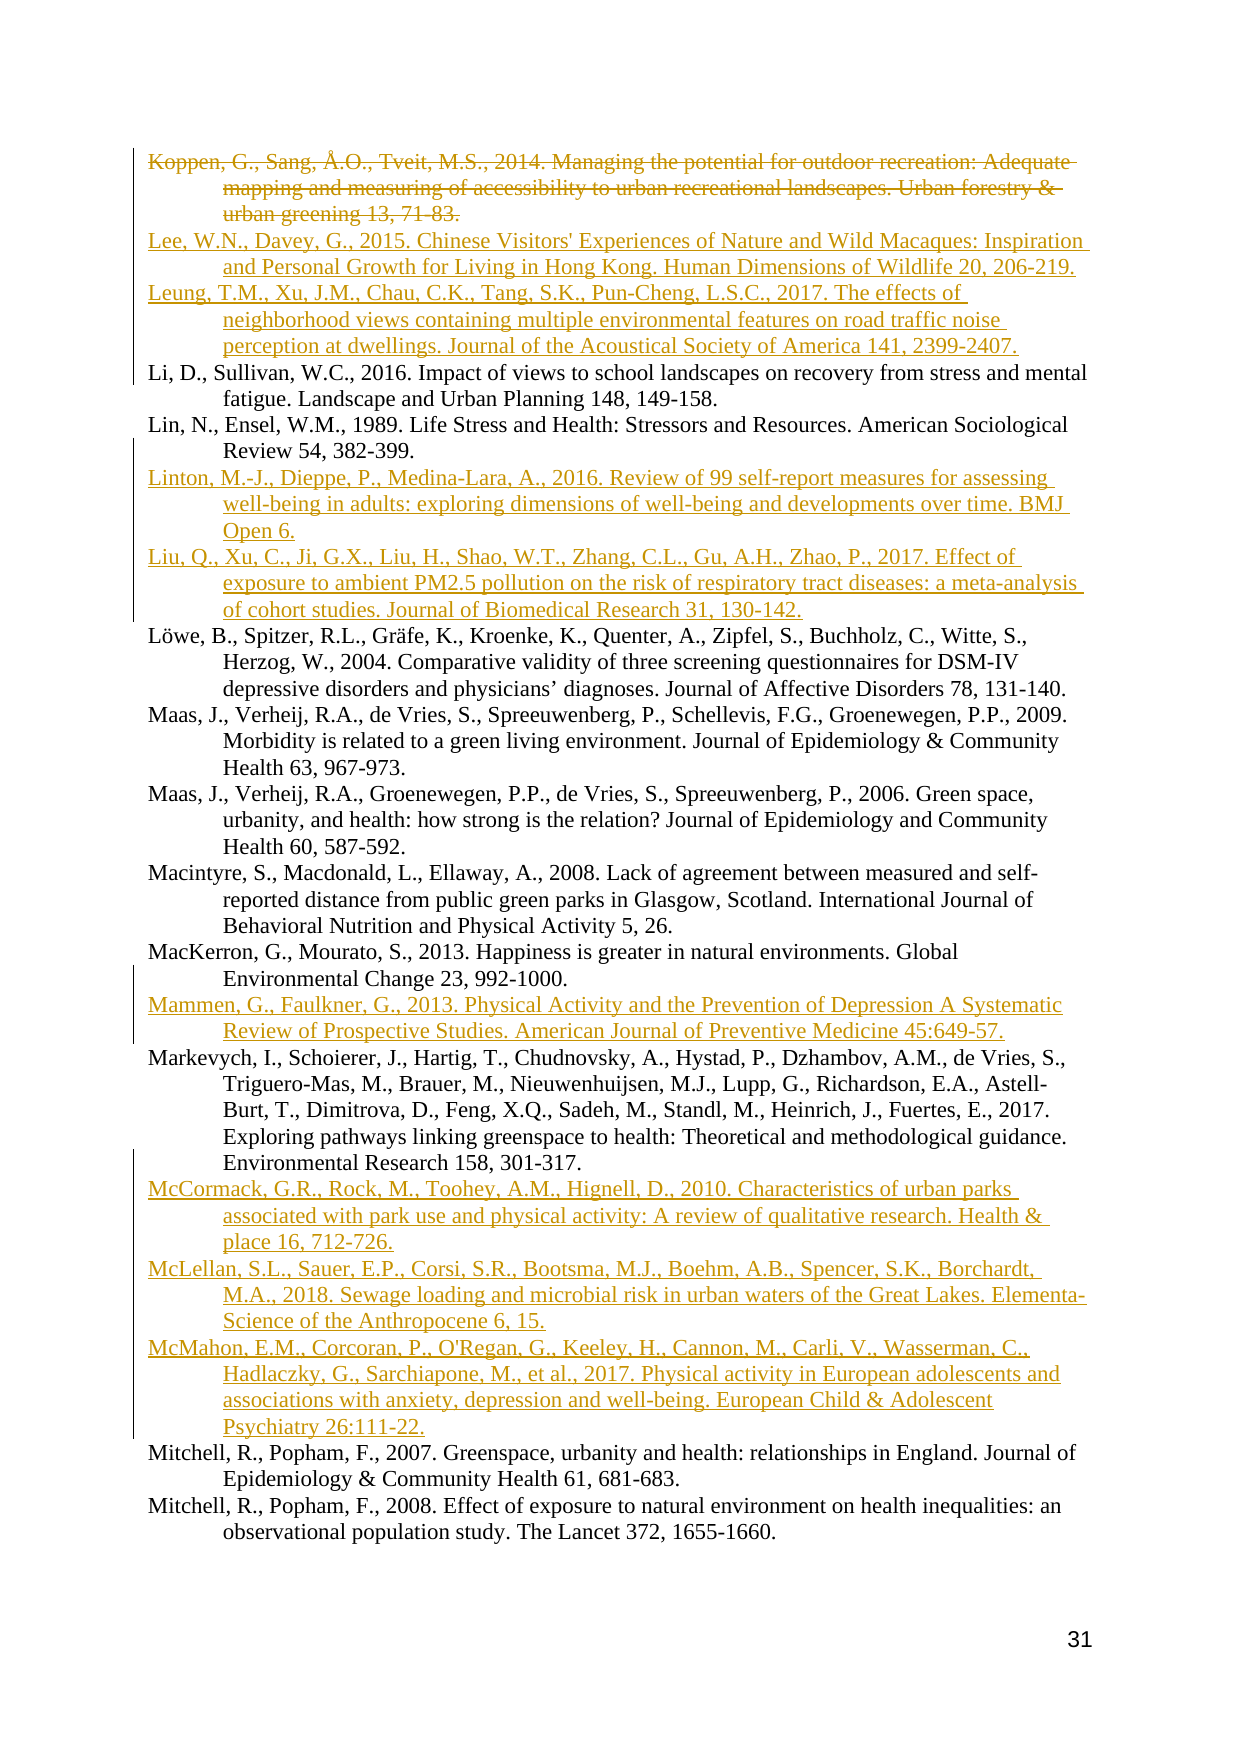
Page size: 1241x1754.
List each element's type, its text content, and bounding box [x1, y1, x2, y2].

text Maas, J., Verheij, R.A., Groenewegen, P.P., de Vries, S., Spreeuwenberg, P., 2006. Green space, urbanity, and health: how strong is the relation? Journal of Epidemiology and Community Health 60, 587-592. [148, 780, 1092, 859]
text Maas, J., Verheij, R.A., de Vries, S., Spreeuwenberg, P., Schellevis, F.G., Groenewegen, P.P., 2009. Morbidity is related to a green living environment. Journal of Epidemiology & Community Health 63, 967-973. [148, 701, 1092, 780]
text Markevych, I., Schoierer, J., Hartig, T., Chudnovsky, A., Hystad, P., Dzhambov, A.M., de Vries, S., Triguero-Mas, M., Brauer, M., Nieuwenhuijsen, M.J., Lupp, G., Richardson, E.A., Astell-Burt, T., Dimitrova, D., Feng, X.Q., Sadeh, M., Standl, M., Heinrich, J., Fuertes, E., 2017. Exploring pathways linking greenspace to health: Theoretical and methodological guidance. Environmental Research 158, 301-317. [148, 1044, 1092, 1176]
text Mitchell, R., Popham, F., 2007. Greenspace, urbanity and health: relationships in England. Journal of Epidemiology & Community Health 61, 681-683. [148, 1439, 1092, 1492]
text Mitchell, R., Popham, F., 2008. Effect of exposure to natural environment on health inequalities: an observational population study. The Lancet 372, 1655-1660. [148, 1492, 1092, 1544]
text Li, D., Sullivan, W.C., 2016. Impact of views to school landscapes on recovery from stress and mental fatigue. Landscape and Urban Planning 148, 149-158. [148, 358, 1092, 411]
text Löwe, B., Spitzer, R.L., Gräfe, K., Kroenke, K., Quenter, A., Zipfel, S., Buchholz, C., Witte, S., Herzog, W., 2004. Comparative validity of three screening questionnaires for DSM-IV depressive disorders and physicians’ diagnoses. Journal of Affective Disorders 78, 131-140. [148, 622, 1092, 701]
text Macintyre, S., Macdonald, L., Ellaway, A., 2008. Lack of agreement between measured and self-reported distance from public green parks in Glasgow, Scotland. International Journal of Behavioral Nutrition and Physical Activity 5, 26. [148, 859, 1092, 938]
text Lin, N., Ensel, W.M., 1989. Life Stress and Health: Stressors and Resources. American Sociological Review 54, 382-399. [148, 411, 1092, 464]
text MacKerron, G., Mourato, S., 2013. Happiness is greater in natural environments. Global Environmental Change 23, 992-1000. [148, 938, 1092, 991]
